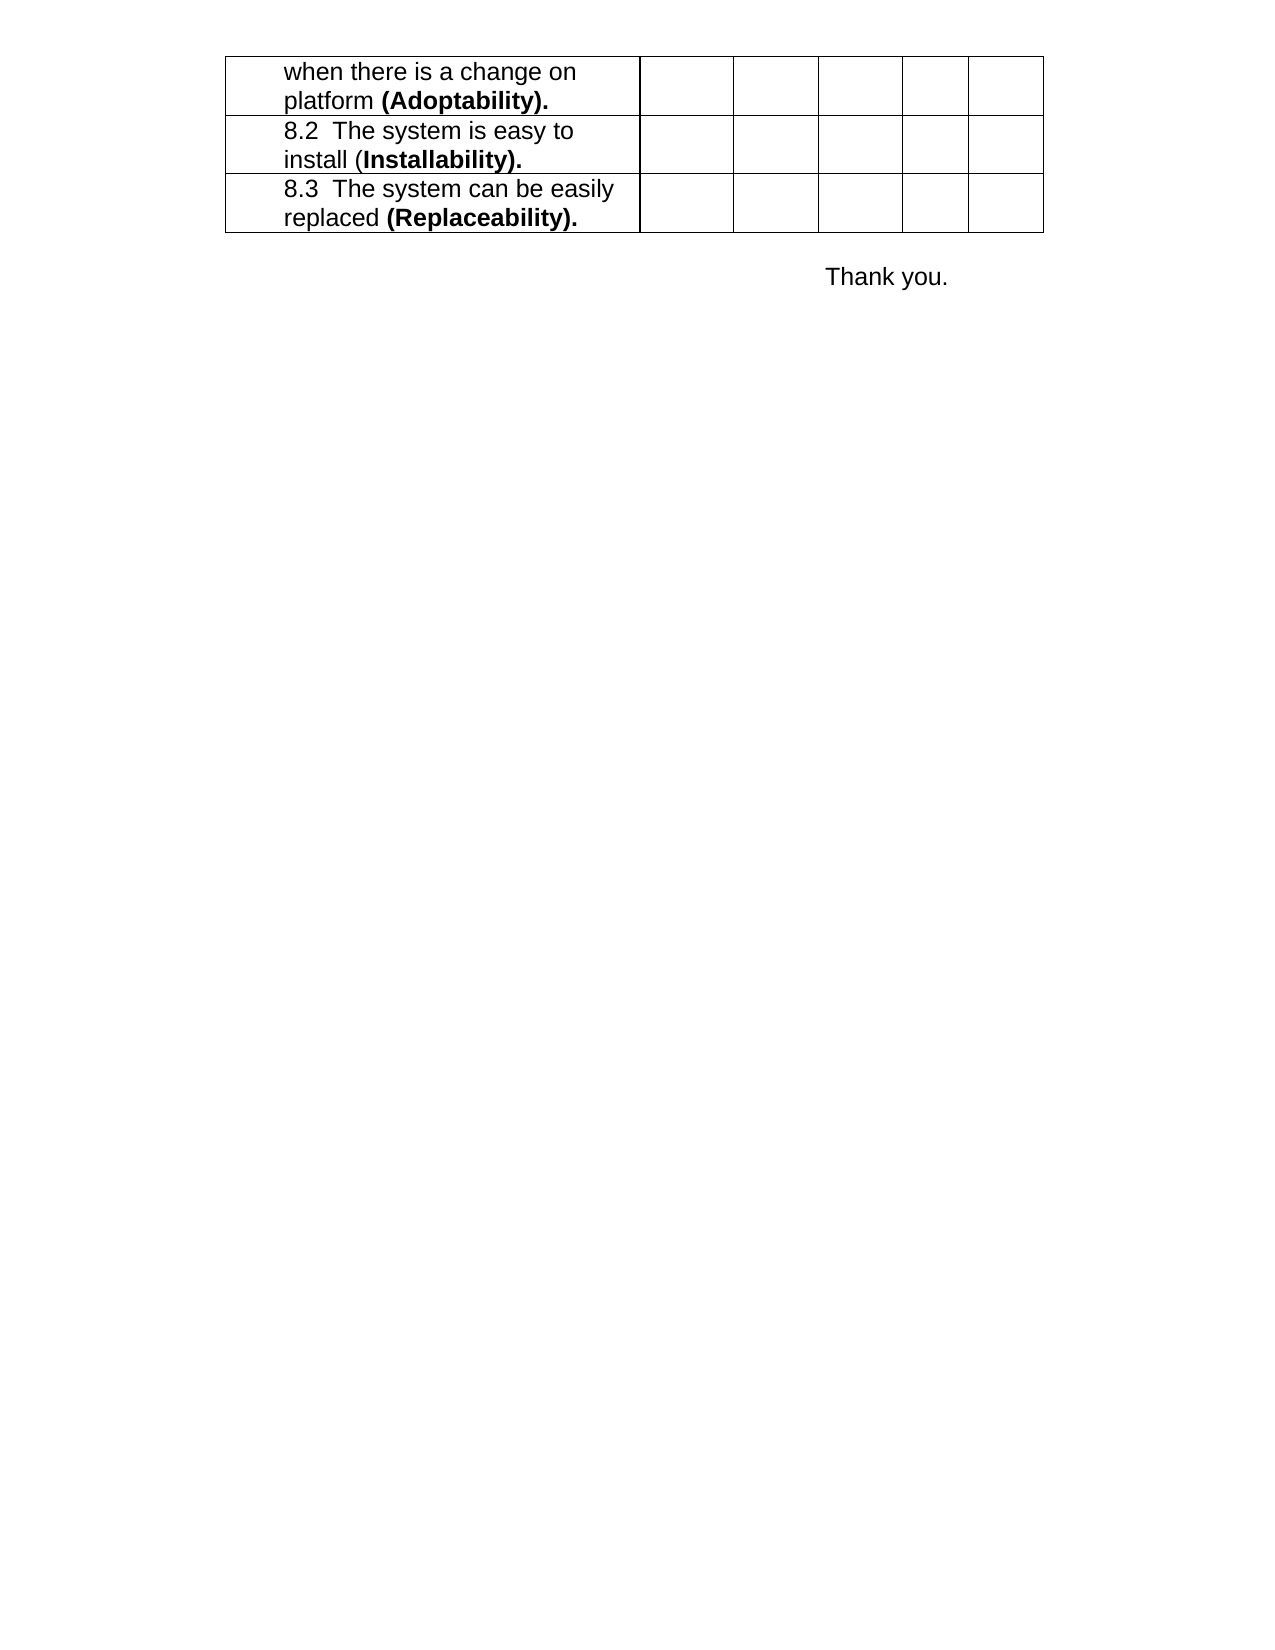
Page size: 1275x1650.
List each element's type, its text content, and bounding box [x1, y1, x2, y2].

table_cell [641, 174, 733, 232]
table_cell 8.2 The system is easy to install (Installability). [226, 116, 639, 173]
table_cell [819, 57, 902, 115]
text Thank you. [150, 262, 1125, 290]
table_cell [734, 116, 818, 173]
table_cell [641, 57, 733, 115]
table_cell [969, 57, 1043, 115]
table_cell [903, 174, 968, 232]
table_cell [641, 116, 733, 173]
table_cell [226, 57, 639, 115]
table_cell [969, 116, 1043, 173]
table_cell [903, 57, 968, 115]
table_cell [734, 174, 818, 232]
table_cell [969, 174, 1043, 232]
table_cell [819, 116, 902, 173]
table_cell [734, 57, 818, 115]
table_cell [819, 174, 902, 232]
table_cell [903, 116, 968, 173]
table_cell 8.3 The system can be easily replaced (Replaceability). [226, 174, 639, 232]
